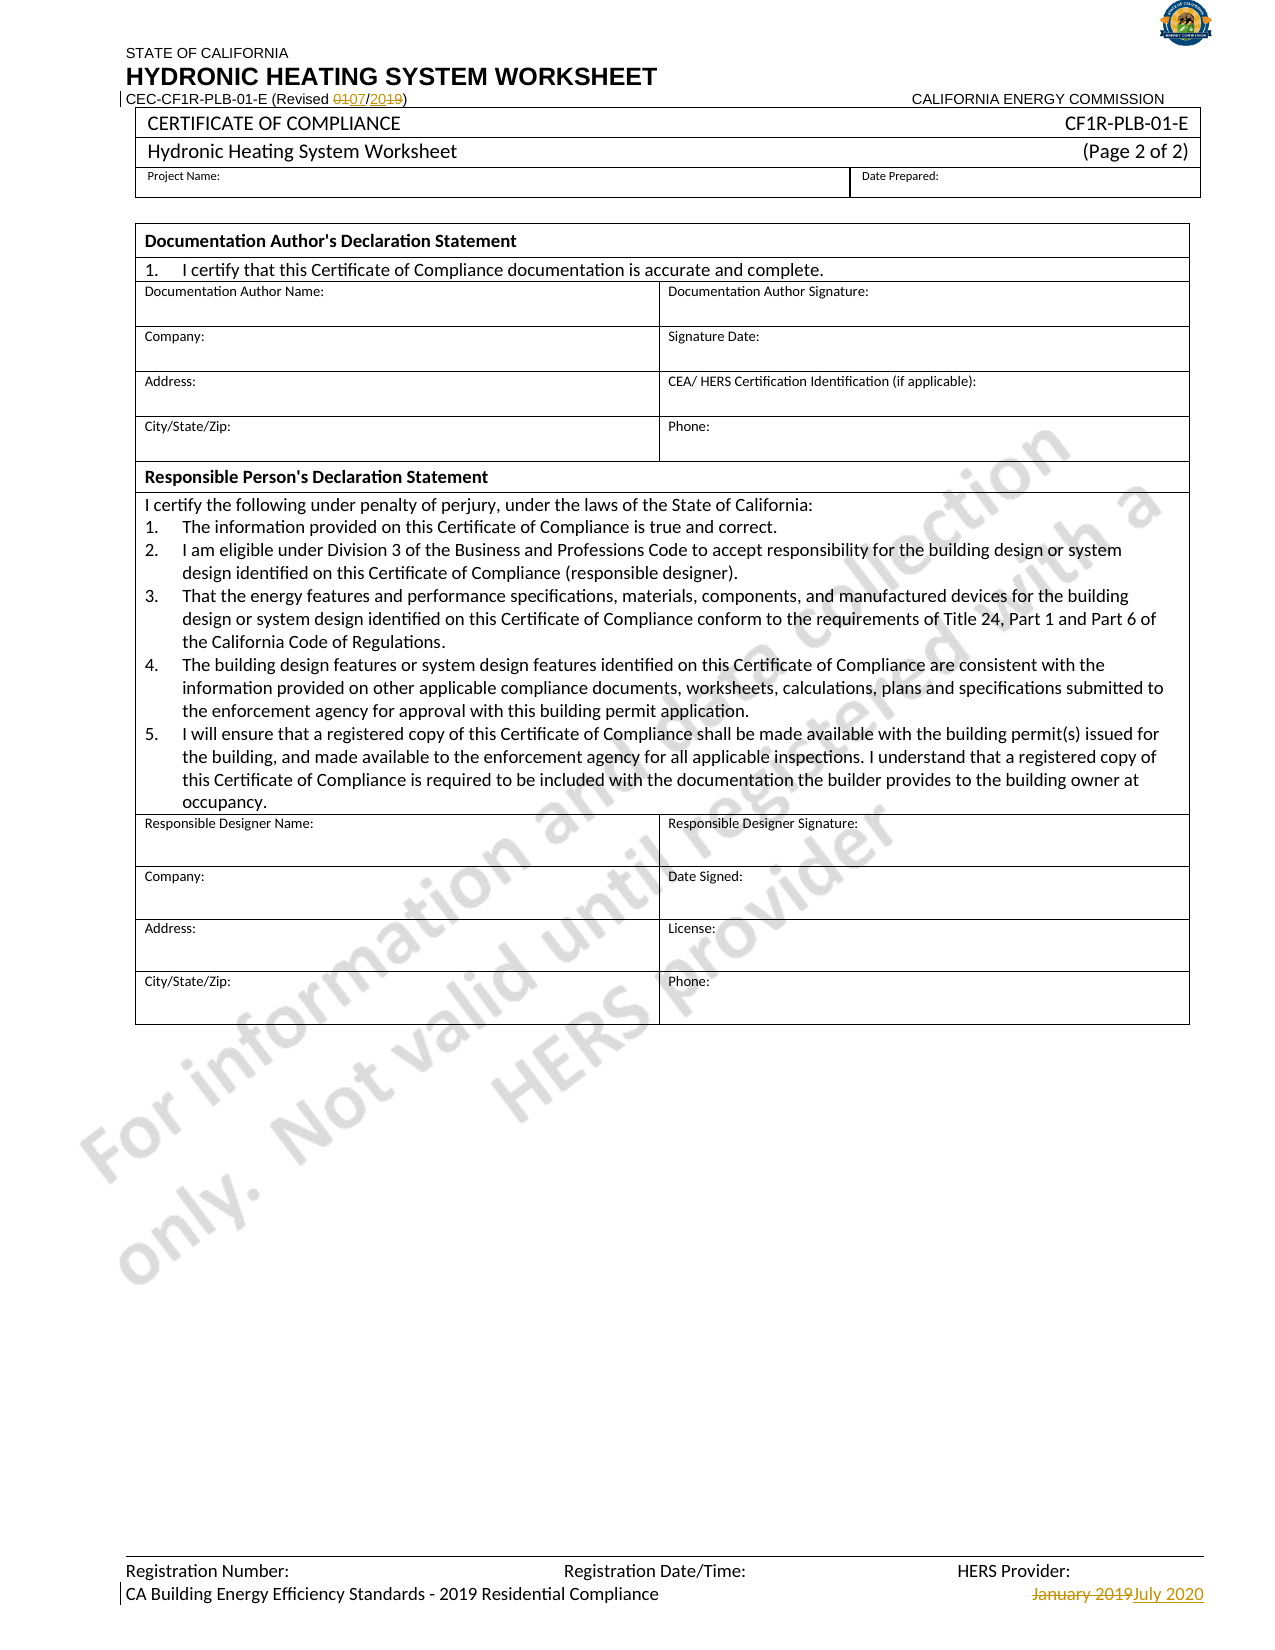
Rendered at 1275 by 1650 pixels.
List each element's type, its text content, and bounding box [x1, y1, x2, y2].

table_cell License: [660, 920, 1189, 971]
table_cell Phone: [660, 972, 1189, 1024]
table_cell Address: [136, 372, 659, 416]
table_cell Phone: [660, 417, 1189, 461]
table_cell Company: [136, 867, 659, 919]
table_cell Documentation Author Signature: [660, 282, 1189, 326]
picture [1159, 0, 1212, 46]
table_cell City/State/Zip: [136, 972, 659, 1024]
table_cell Address: [136, 920, 659, 971]
table_cell Responsible Designer Name: [136, 815, 659, 866]
table_header Documentation Author's Declaration Statement [136, 224, 1189, 257]
table_cell Signature Date: [660, 327, 1189, 371]
table_cell Responsible Designer Signature: [660, 815, 1189, 866]
table_cell I certify the following under penalty of perjury, under the laws of the State of California: The information provided on this Certificate of Compliance is true and correct. I am eligible under Division 3 of the Business and Professions Code to accept responsibility for the building design or system design identified on this Certificate of Compliance (responsible designer). That the energy features and performance specifications, materials, components, and manufactured devices for the building design or system design identified on this Certificate of Compliance conform to the requirements of Title 24, Part 1 and Part 6 of the California Code of Regulations. The building design features or system design features identified on this Certificate of Compliance are consistent with the information provided on other applicable compliance documents, worksheets, calculations, plans and specifications submitted to the enforcement agency for approval with this building permit application. I will ensure that a registered copy of this Certificate of Compliance shall be made available with the building permit(s) issued for the building, and made available to the enforcement agency for all applicable inspections. I understand that a registered copy of this Certificate of Compliance is required to be included with the documentation the builder provides to the building owner at occupancy. [136, 493, 1189, 814]
table_cell City/State/Zip: [136, 417, 659, 461]
table_cell CEA/ HERS Certification Identification (if applicable): [660, 372, 1189, 416]
table_cell Date Signed: [660, 867, 1189, 919]
table_cell Responsible Person's Declaration Statement [136, 462, 1189, 492]
table_cell Company: [136, 327, 659, 371]
table_cell I certify that this Certificate of Compliance documentation is accurate and complete. [136, 258, 1189, 281]
table_cell Documentation Author Name: [136, 282, 659, 326]
